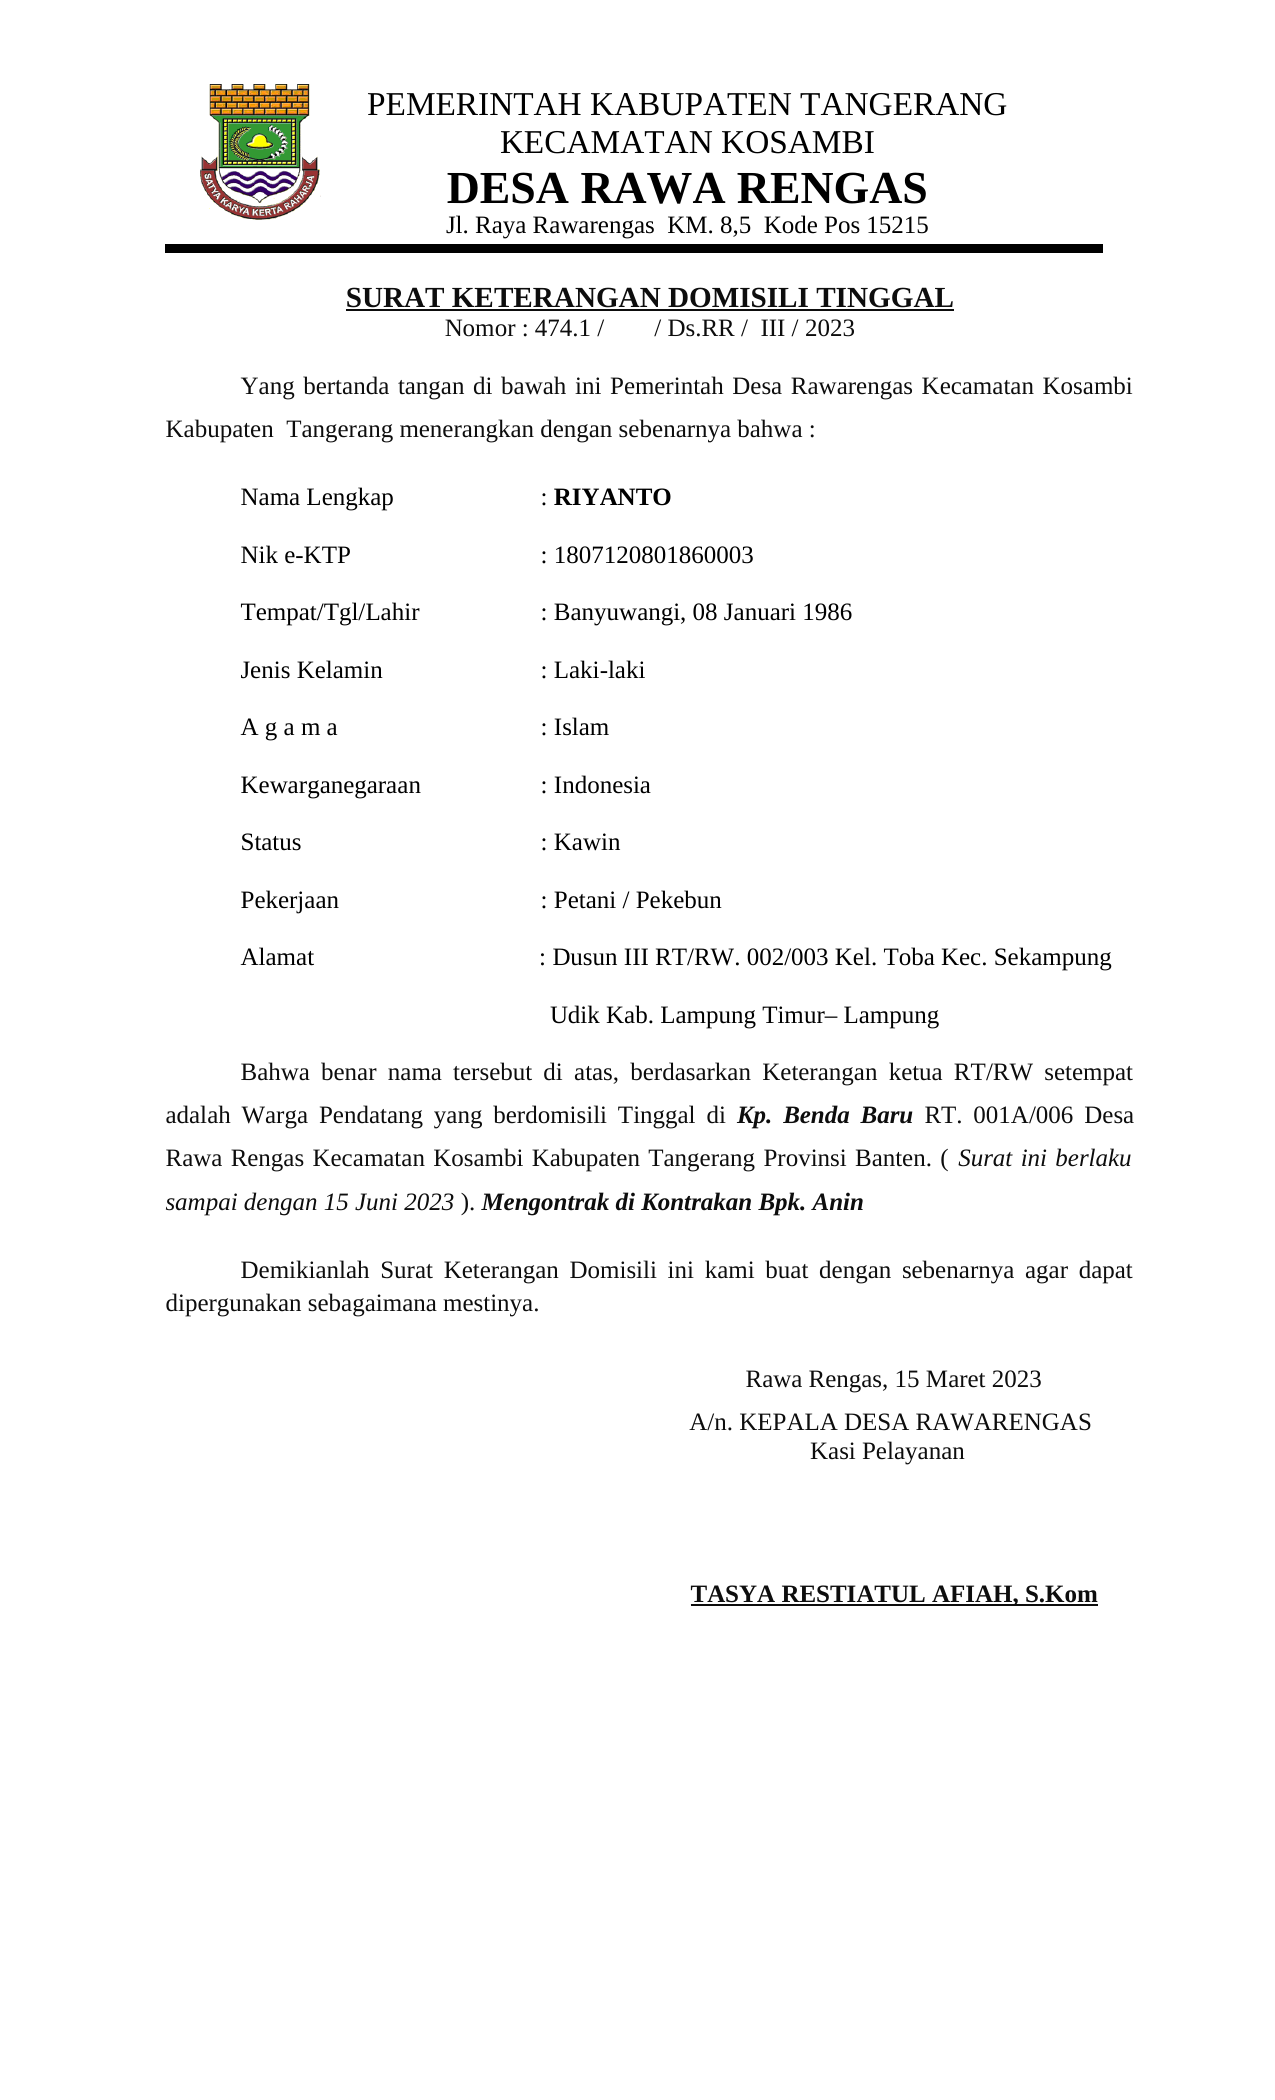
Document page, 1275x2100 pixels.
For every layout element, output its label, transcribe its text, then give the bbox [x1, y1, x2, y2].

text Kewarganegaraan : [240, 770, 1134, 798]
text Yang bertanda tangan di bawah ini Pemerintah Desa Rawarengas Kecamatan Kosambi Kabupaten Tangerang menerangkan dengan sebenarnya bahwa : [165, 371, 1134, 443]
text Status : [240, 827, 1134, 856]
text Jenis Kelamin : [240, 655, 1134, 683]
text TASYA RESTIATUL AFIAH, S.Kom [165, 1579, 1134, 1608]
subtitle DESA RAWA RENGAS [323, 161, 1134, 214]
text KECAMATAN KOSAMBI [323, 123, 1134, 161]
text Kasi Pelayanan [540, 1436, 1134, 1464]
text Nama Lengkap : [240, 482, 1134, 511]
text Rawa Rengas, 15 Maret 2023 [165, 1364, 1134, 1393]
text A/n. KEPALA DESA RAWARENGAS [390, 1407, 1134, 1436]
text A g a m a : [240, 712, 1134, 741]
text Nomor : 474.1 / / Ds.RR / III / 2023 [165, 313, 1134, 342]
text SURAT KETERANGAN DOMISILI TINGGAL [165, 280, 1134, 313]
text Bahwa benar nama tersebut di atas, berdasarkan Keterangan ketua RT/RW setempat adalah Warga Pendatang yang berdomisili Tinggal di Kp. Benda Baru RT. 001A/006 Desa Rawa Rengas Kecamatan Kosambi Kabupaten Tangerang Provinsi Banten. ( Surat ini berlaku sampai dengan 15 Juni 2023 ). Mengontrak di Kontrakan Bpk. Anin [165, 1057, 1134, 1215]
text Pekerjaan : [240, 885, 1134, 913]
picture [200, 82, 323, 221]
text Jl. Raya Rawarengas KM. 8,5 Kode Pos 15215 [240, 214, 1134, 239]
text Alamat : [240, 942, 1134, 1028]
text Tempat/Tgl/Lahir : [240, 597, 1134, 626]
text PEMERINTAH KABUPATEN TANGERANG [323, 84, 1134, 123]
text Nik e-KTP : [240, 540, 1134, 568]
text Demikianlah Surat Keterangan Domisili ini kami buat dengan sebenarnya agar dapat dipergunakan sebagaimana mestinya. [165, 1255, 1134, 1317]
